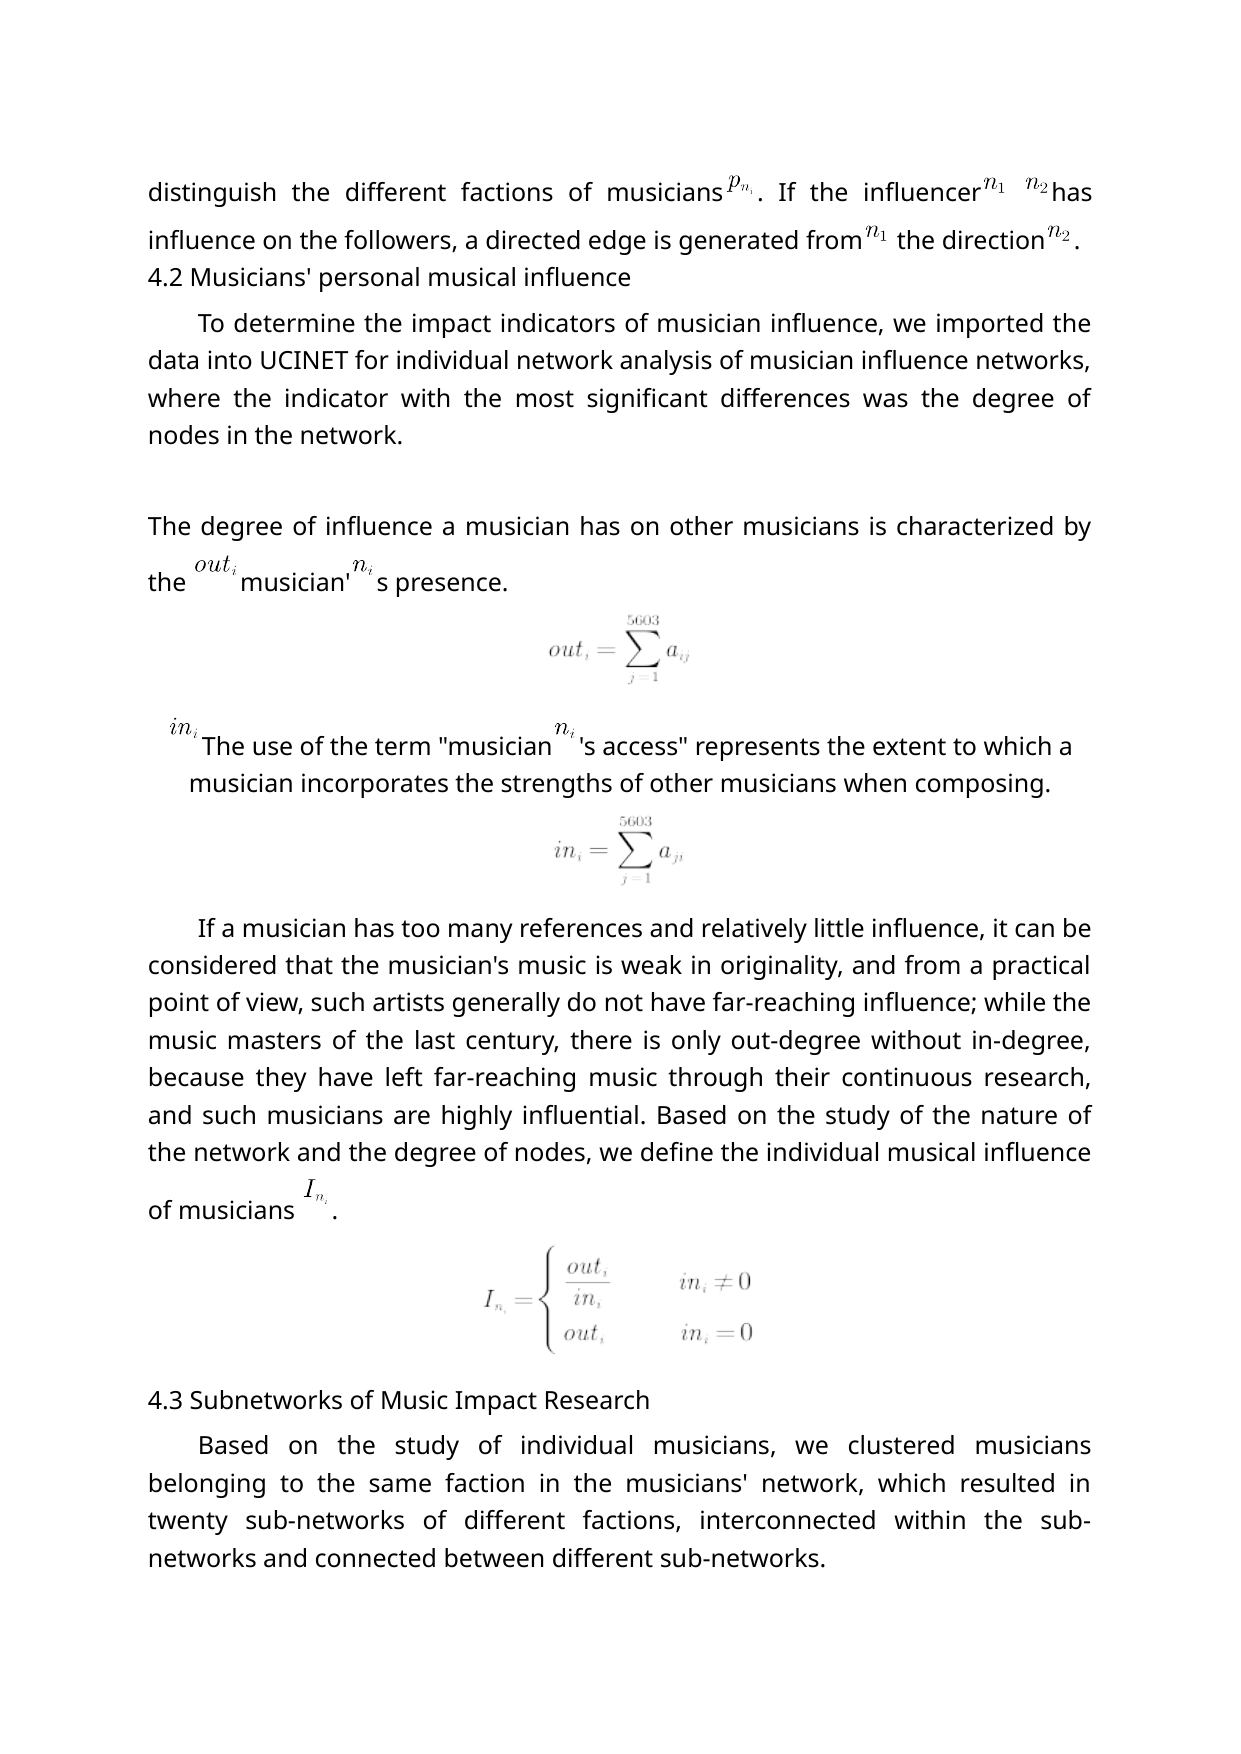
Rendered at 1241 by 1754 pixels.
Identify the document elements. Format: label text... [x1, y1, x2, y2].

text 4.3 Subnetworks of Music Impact Research [148, 1382, 1092, 1417]
text 4.2 Musicians' personal musical influence [148, 260, 1092, 294]
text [148, 162, 1092, 257]
text To determine the impact indicators of musician influence, we imported the data into UCINET for individual network analysis of musician influence networks, where the indicator with the most significant differences was the degree of nodes in the network. [148, 306, 1092, 452]
text The degree of influence a musician has on other musicians is characterized by the musician's presence. [148, 509, 1092, 599]
text The use of the term "musician's access" represents the extent to which a musician incorporates the strengths of other musicians when composing. [148, 709, 1092, 800]
text Based on the study of individual musicians, we clustered musicians belonging to the same faction in the musicians' network, which resulted in twenty sub-networks of different factions, interconnected within the sub-networks and connected between different sub-networks. [148, 1428, 1092, 1574]
text If a musician has too many references and relatively little influence, it can be considered that the musician's music is weak in originality, and from a practical point of view, such artists generally do not have far-reaching influence; while the music masters of the last century, there is only out-degree without in-degree, because they have left far-reaching music through their continuous research, and such musicians are highly influential. Based on the study of the nature of the network and the degree of nodes, we define the individual musical influence of musicians . [148, 910, 1092, 1227]
